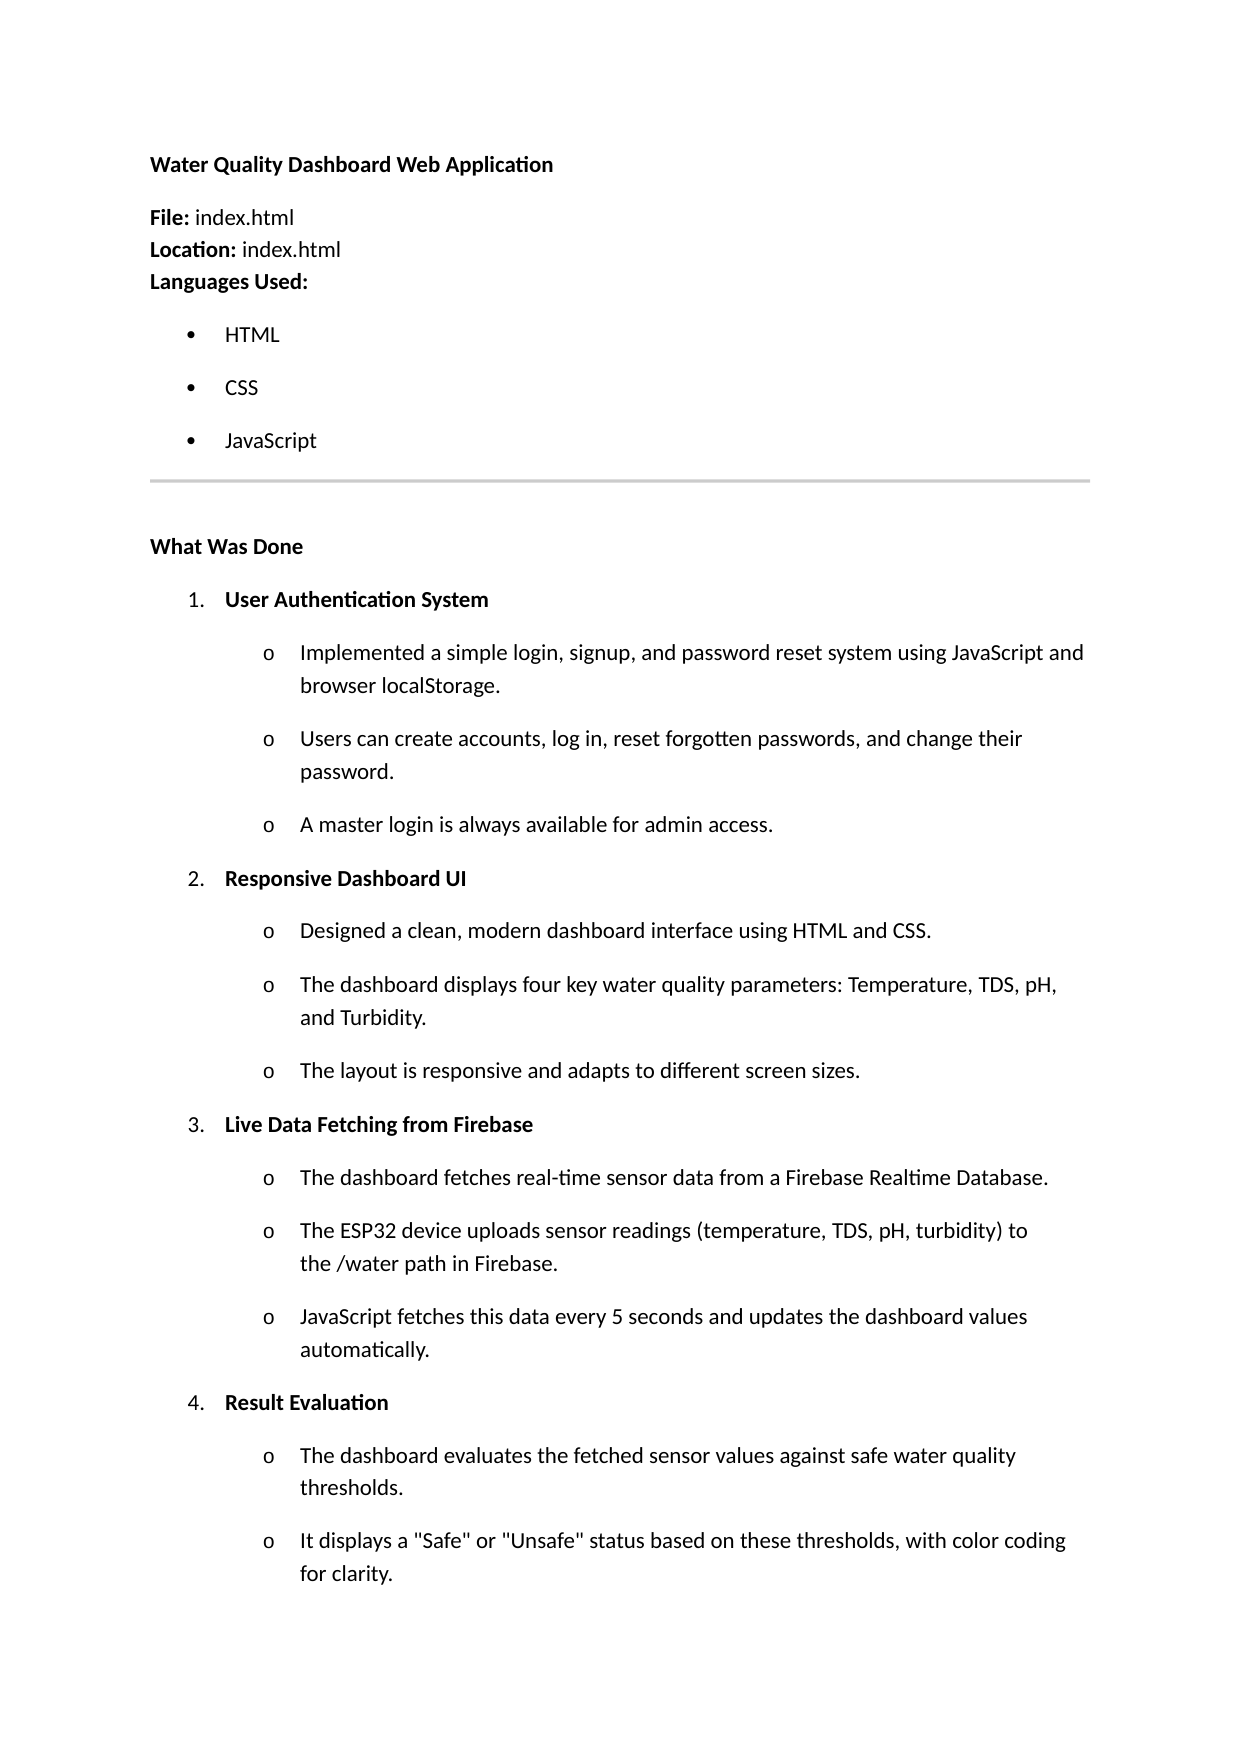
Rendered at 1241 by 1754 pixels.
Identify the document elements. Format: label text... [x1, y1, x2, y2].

list Designed a clean, modern dashboard interface using HTML and CSS. [262, 917, 1090, 945]
list Implemented a simple login, signup, and password reset system using JavaScript and browser localStorage. [262, 638, 1090, 699]
list Users can create accounts, log in, reset forgotten passwords, and change their password. [262, 724, 1090, 785]
list The dashboard fetches real-time sensor data from a Firebase Realtime Database. [262, 1163, 1090, 1191]
list CSS [187, 373, 1090, 401]
list The layout is responsive and adapts to different screen sizes. [262, 1056, 1090, 1084]
list A master login is always available for admin access. [262, 810, 1090, 838]
list HTML [187, 320, 1090, 348]
list The dashboard evaluates the fetched sensor values against safe water quality thresholds. [262, 1441, 1090, 1502]
list It displays a "Safe" or "Unsafe" status based on these thresholds, with color coding for clarity. [262, 1527, 1090, 1587]
list Responsive Dashboard UI [187, 864, 1090, 892]
text Water Quality Dashboard Web Application [150, 150, 1090, 178]
list The dashboard displays four key water quality parameters: Temperature, TDS, pH, and Turbidity. [262, 970, 1090, 1031]
text File: index.html Location: index.html Languages Used: [150, 203, 1090, 295]
list The ESP32 device uploads sensor readings (temperature, TDS, pH, turbidity) to the /water path in Firebase. [262, 1216, 1090, 1277]
text What Was Done [150, 532, 1090, 561]
list Result Evaluation [187, 1388, 1090, 1416]
list JavaScript fetches this data every 5 seconds and updates the dashboard values automatically. [262, 1302, 1090, 1363]
list JavaScript [187, 426, 1090, 454]
list Live Data Fetching from Firebase [187, 1110, 1090, 1138]
list User Authentication System [187, 586, 1090, 613]
